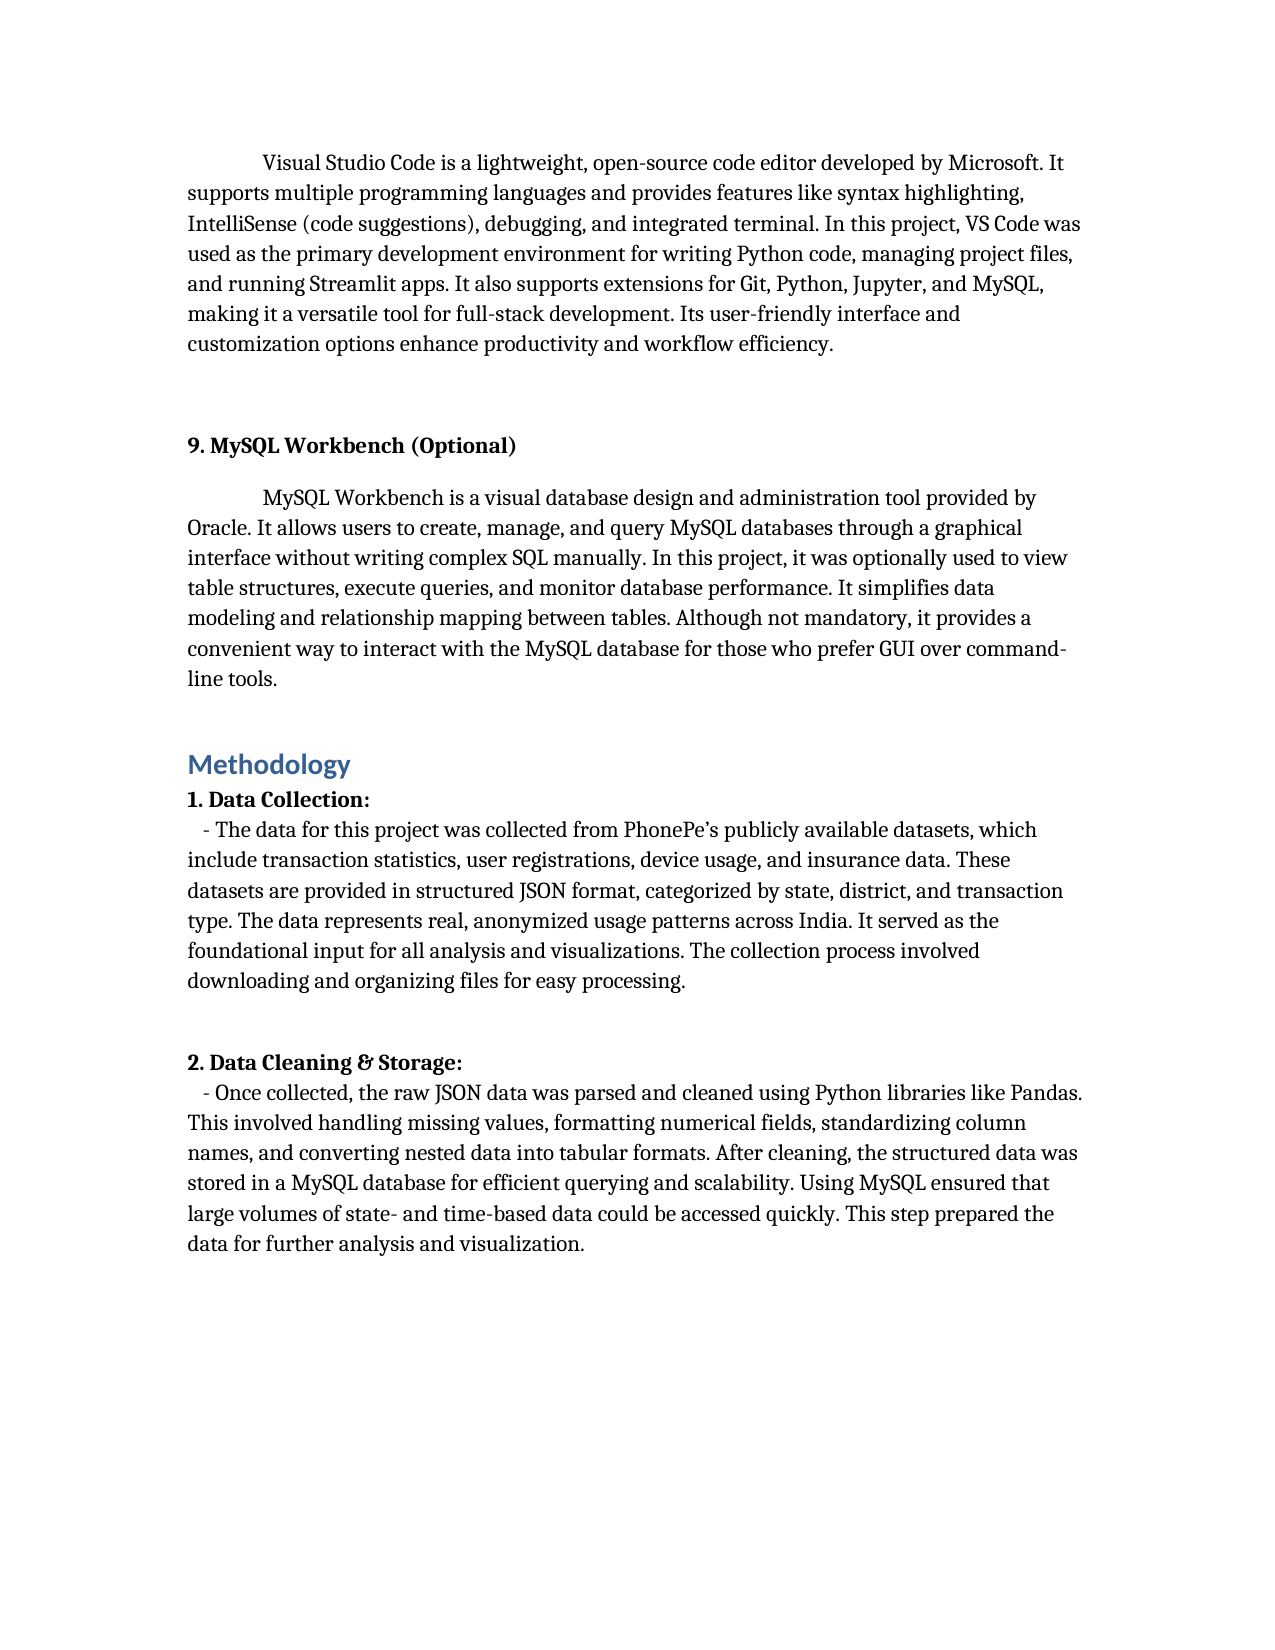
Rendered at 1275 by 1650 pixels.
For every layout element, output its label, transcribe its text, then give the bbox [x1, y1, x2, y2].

text 9. MySQL Workbench (Optional) [187, 433, 1087, 460]
text 1. Data Collection: - The data for this project was collected from PhonePe’s publicly available datasets, which include transaction statistics, user registrations, device usage, and insurance data. These datasets are provided in structured JSON format, categorized by state, district, and transaction type. The data represents real, anonymized usage patterns across India. It served as the foundational input for all analysis and visualizations. The collection process involved downloading and organizing files for easy processing. [187, 787, 1087, 994]
text MySQL Workbench is a visual database design and administration tool provided by Oracle. It allows users to create, manage, and query MySQL databases through a graphical interface without writing complex SQL manually. In this project, it was optionally used to view table structures, execute queries, and monitor database performance. It simplifies data modeling and relationship mapping between tables. Although not mandatory, it provides a convenient way to interact with the MySQL database for those who prefer GUI over command-line tools. [187, 484, 1087, 692]
text Visual Studio Code is a lightweight, open-source code editor developed by Microsoft. It supports multiple programming languages and provides features like syntax highlighting, IntelliSense (code suggestions), debugging, and integrated terminal. In this project, VS Code was used as the primary development environment for writing Python code, managing project files, and running Streamlit apps. It also supports extensions for Git, Python, Jupyter, and MySQL, making it a versatile tool for full-stack development. Its user-friendly interface and customization options enhance productivity and workflow efficiency. [187, 150, 1087, 358]
text 2. Data Cleaning & Storage: - Once collected, the raw JSON data was parsed and cleaned using Python libraries like Pandas. This involved handling missing values, formatting numerical fields, standardizing column names, and converting nested data into tabular formats. After cleaning, the structured data was stored in a MySQL database for efficient querying and scalability. Using MySQL ensured that large volumes of state- and time-based data could be accessed quickly. This step prepared the data for further analysis and visualization. [187, 1019, 1087, 1257]
subtitle Methodology [187, 746, 1087, 781]
